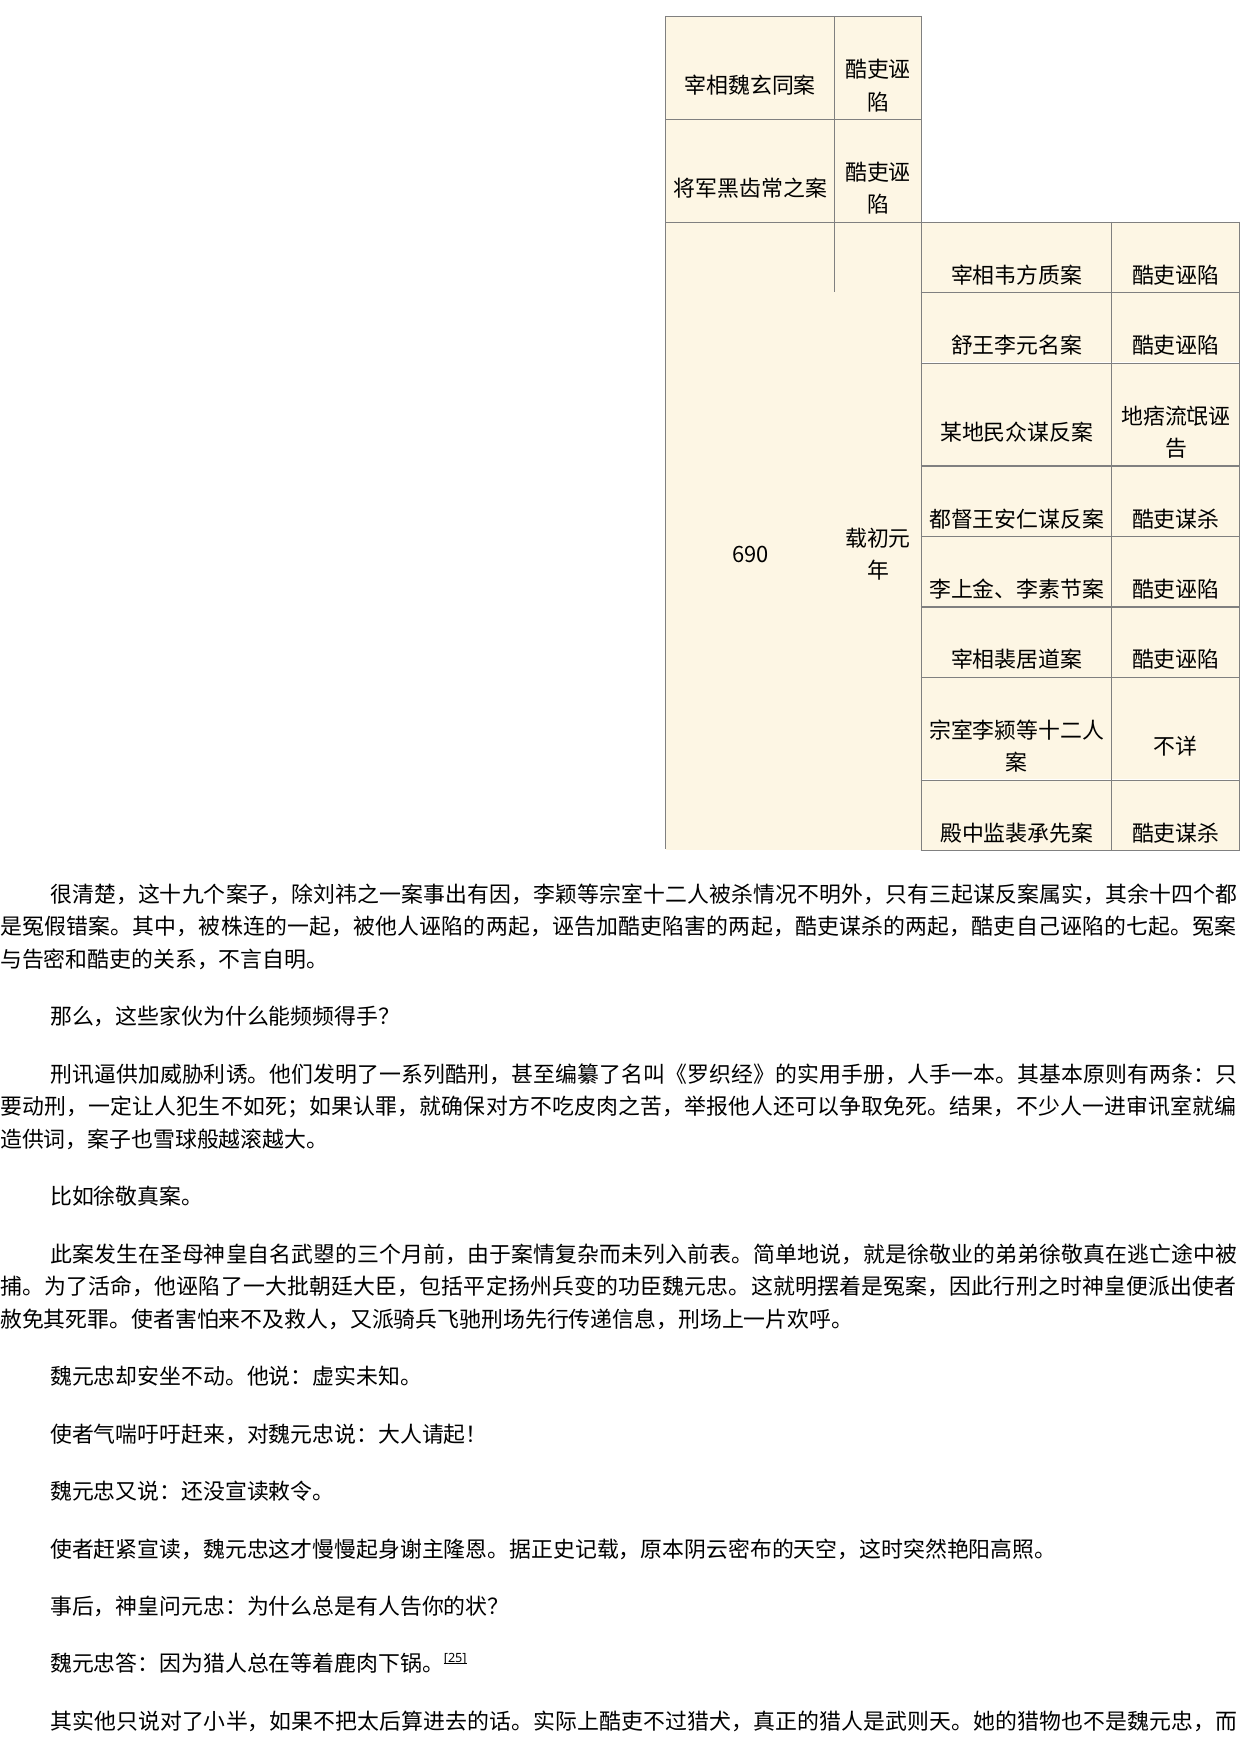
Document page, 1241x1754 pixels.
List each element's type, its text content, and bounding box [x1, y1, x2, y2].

text 魏元忠却安坐不动。他说：虚实未知。 [0, 1359, 1240, 1391]
text 刑讯逼供加威胁利诱。他们发明了一系列酷刑，甚至编纂了名叫《罗织经》的实用手册，人手一本。其基本原则有两条：只要动刑，一定让人犯生不如死；如果认罪，就确保对方不吃皮肉之苦，举报他人还可以争取免死。结果，不少人一进审讯室就编造供词，案子也雪球般越滚越大。 [0, 1056, 1240, 1154]
table_cell 酷吏诬陷 [835, 17, 921, 119]
table_cell 酷吏诬陷 [1112, 537, 1239, 606]
table_cell 宰相裴居道案 [922, 608, 1111, 677]
table_cell 酷吏诬陷 [835, 120, 921, 222]
table_cell 宰相魏玄同案 [666, 17, 834, 119]
table_cell 690 [666, 223, 834, 850]
table_cell 都督王安仁谋反案 [922, 467, 1111, 536]
table_cell 某地民众谋反案 [922, 364, 1111, 465]
table_cell 载初元年 [834, 223, 921, 850]
table_cell 将军黑齿常之案 [666, 120, 834, 222]
text 此案发生在圣母神皇自名武曌的三个月前，由于案情复杂而未列入前表。简单地说，就是徐敬业的弟弟徐敬真在逃亡途中被捕。为了活命，他诬陷了一大批朝廷大臣，包括平定扬州兵变的功臣魏元忠。这就明摆着是冤案，因此行刑之时神皇便派出使者赦免其死罪。使者害怕来不及救人，又派骑兵飞驰刑场先行传递信息，刑场上一片欢呼。 [0, 1236, 1240, 1334]
table_cell 酷吏诬陷 [1112, 293, 1239, 362]
table_cell 酷吏诬陷 [1112, 608, 1239, 677]
table_cell 宗室李颍等十二人案 [922, 678, 1111, 779]
table_cell 酷吏诬陷 [1112, 223, 1239, 292]
text 使者赶紧宣读，魏元忠这才慢慢起身谢主隆恩。据正史记载，原本阴云密布的天空，这时突然艳阳高照。 [0, 1531, 1240, 1564]
table_cell 宰相韦方质案 [922, 223, 1111, 292]
text 事后，神皇问元忠：为什么总是有人告你的状？ [0, 1589, 1240, 1621]
text 使者气喘吁吁赶来，对魏元忠说：大人请起！ [0, 1416, 1240, 1449]
table_cell 酷吏谋杀 [1112, 467, 1239, 536]
table_cell 殿中监裴承先案 [922, 781, 1111, 850]
table_cell 李上金、李素节案 [922, 537, 1111, 606]
text 魏元忠答：因为猎人总在等着鹿肉下锅。[25] [0, 1646, 1240, 1679]
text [0, 1704, 1240, 1736]
text 那么，这些家伙为什么能频频得手？ [0, 999, 1240, 1031]
table_cell 酷吏谋杀 [1112, 781, 1239, 850]
table_cell 地痞流氓诬告 [1112, 364, 1239, 465]
text 魏元忠又说：还没宣读敕令。 [0, 1474, 1240, 1506]
table_cell 不详 [1112, 678, 1239, 779]
text 比如徐敬真案。 [0, 1179, 1240, 1211]
text 很清楚，这十九个案子，除刘祎之一案事出有因，李颖等宗室十二人被杀情况不明外，只有三起谋反案属实，其余十四个都是冤假错案。其中，被株连的一起，被他人诬陷的两起，诬告加酷吏陷害的两起，酷吏谋杀的两起，酷吏自己诬陷的七起。冤案与告密和酷吏的关系，不言自明。 [0, 876, 1240, 974]
table_cell 舒王李元名案 [922, 293, 1111, 362]
